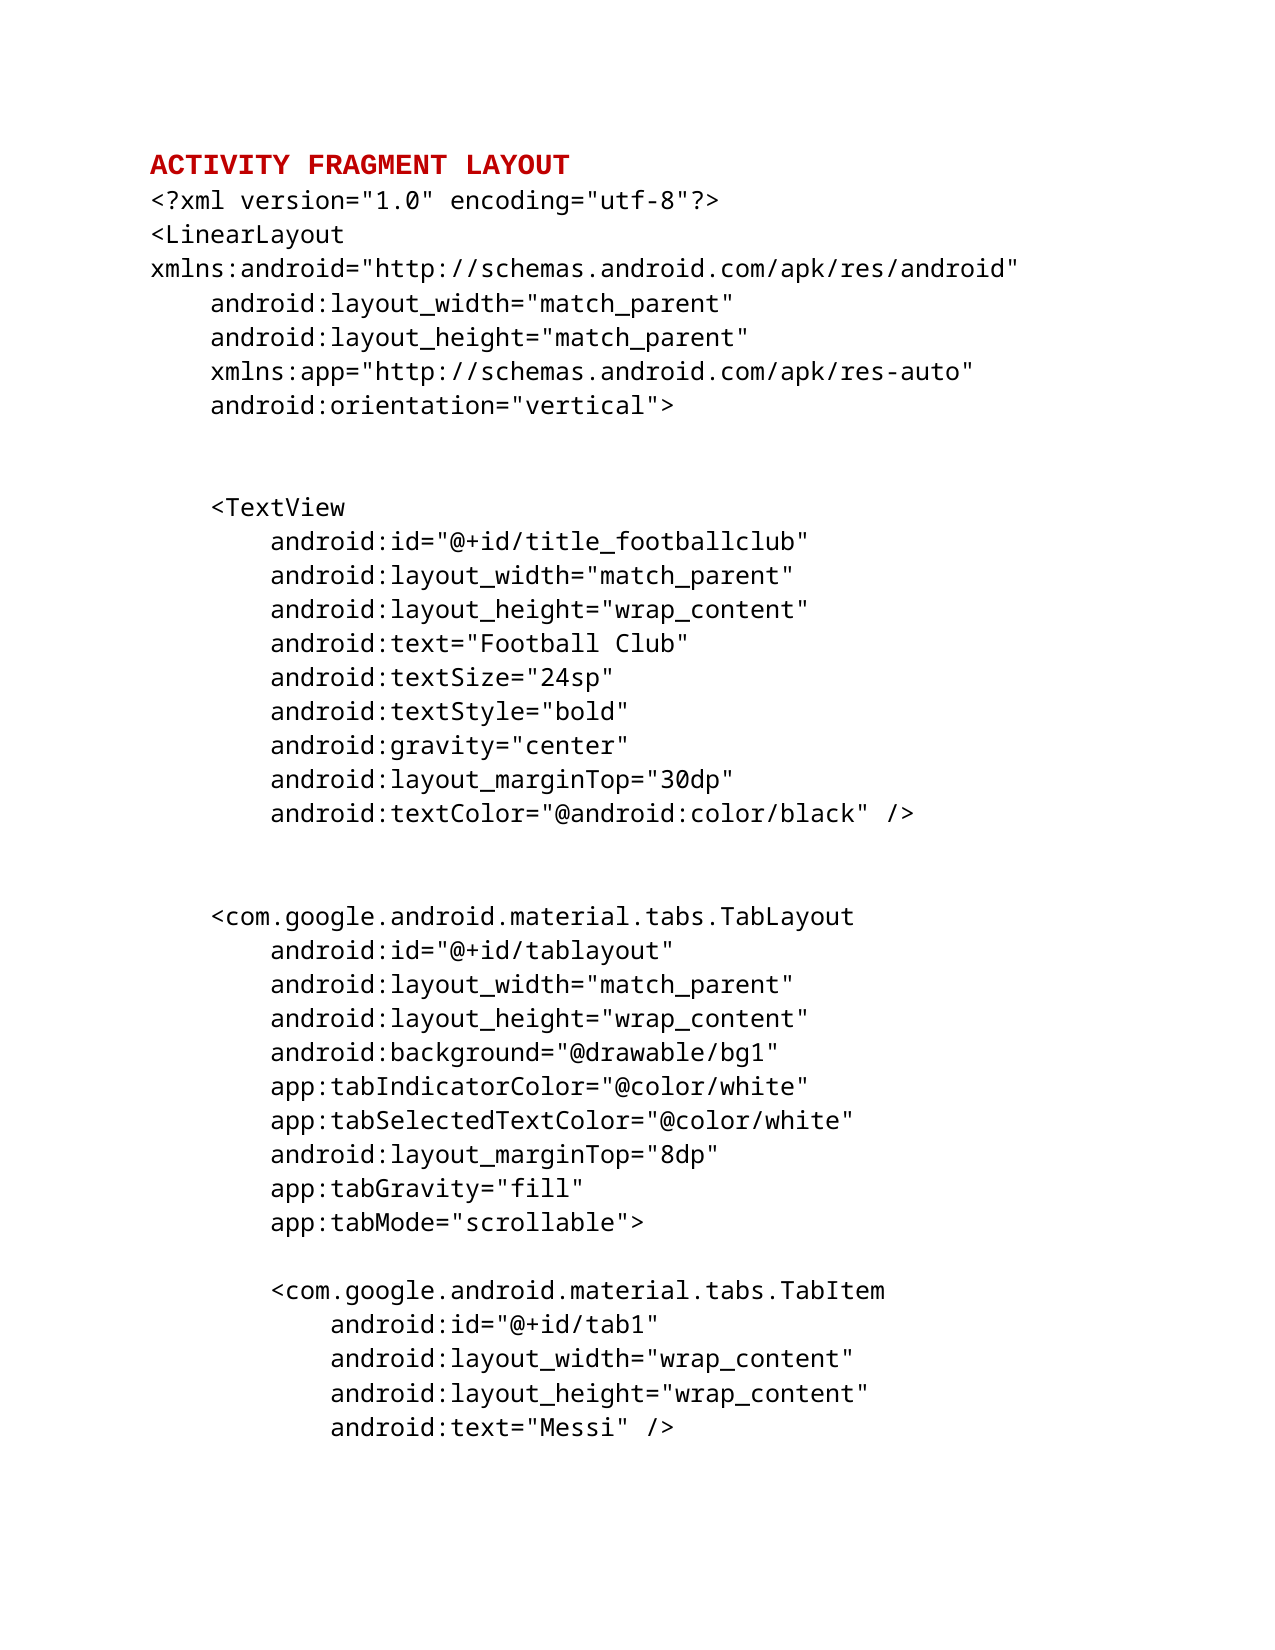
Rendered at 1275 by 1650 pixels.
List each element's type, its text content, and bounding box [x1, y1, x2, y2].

text ACTIVITY FRAGMENT LAYOUT [150, 150, 1125, 183]
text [150, 183, 1125, 1477]
